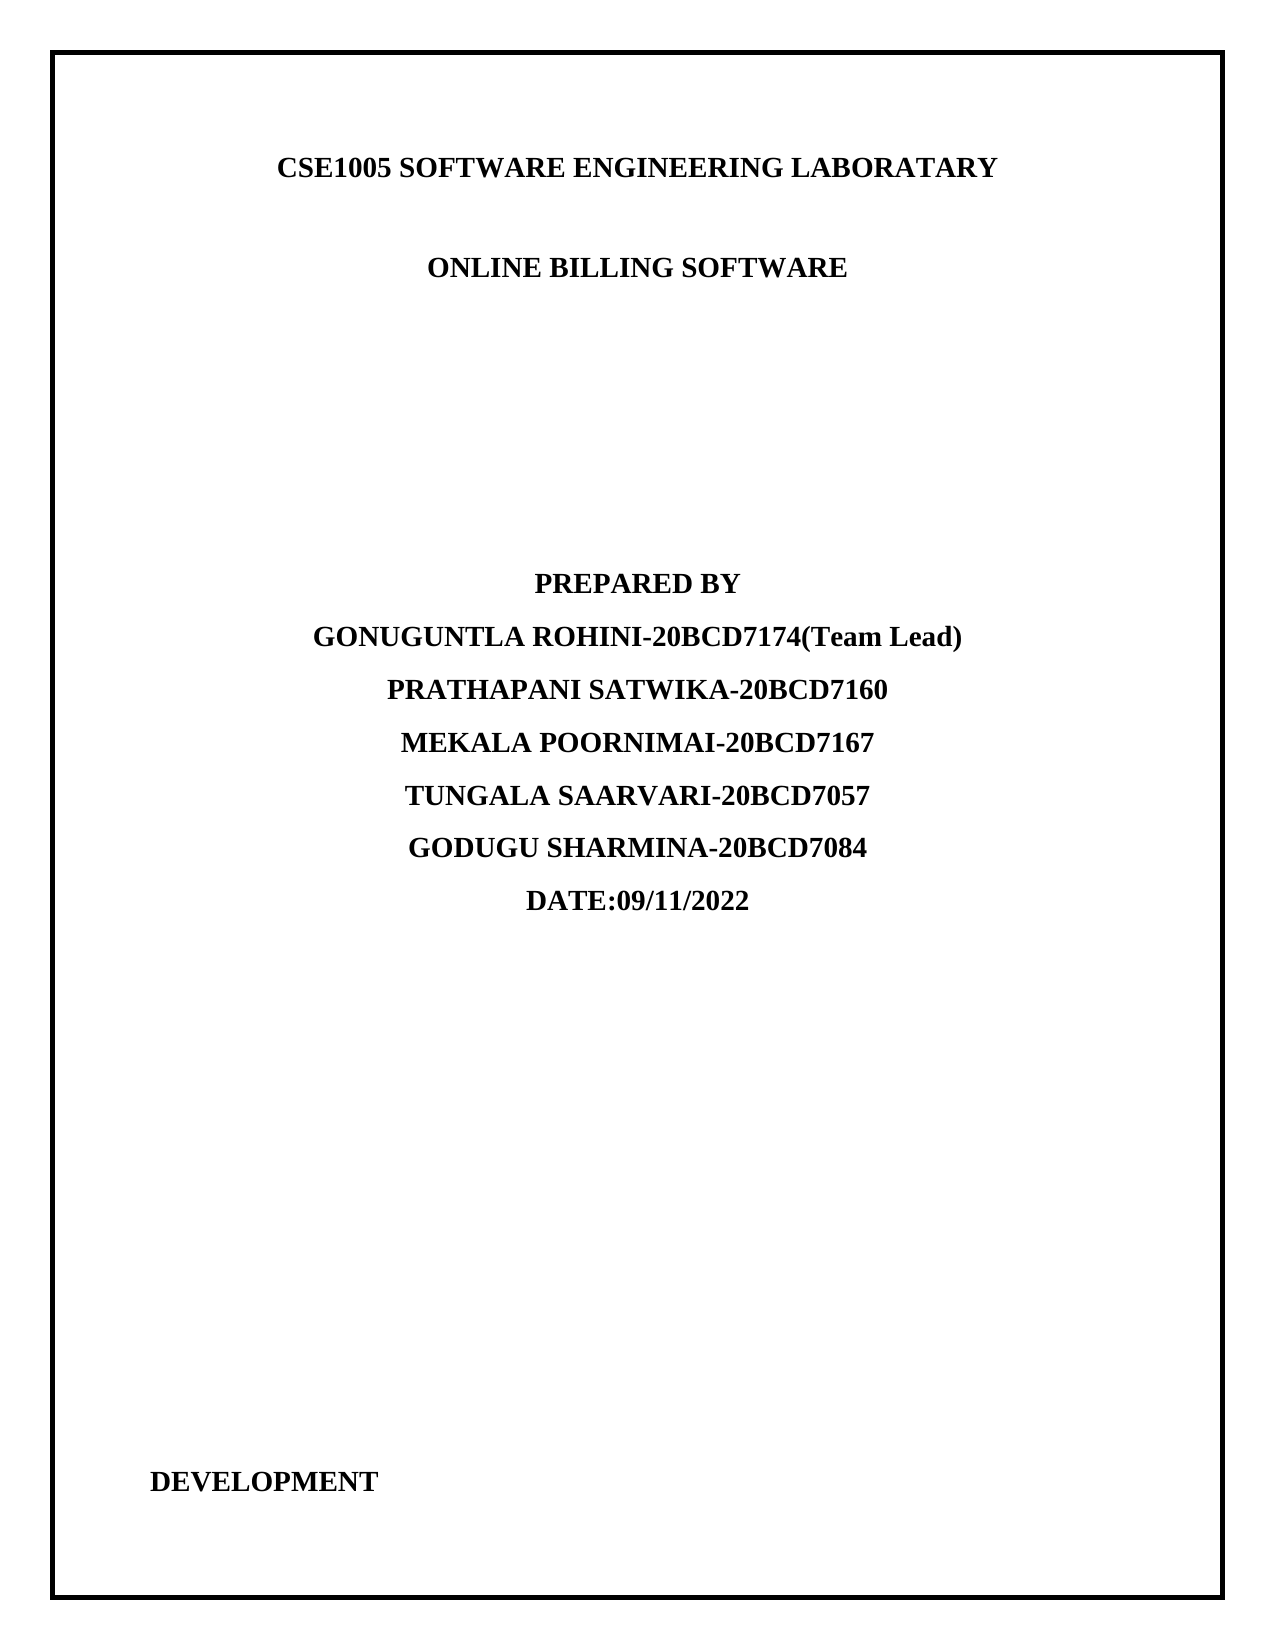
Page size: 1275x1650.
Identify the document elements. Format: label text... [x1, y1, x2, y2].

text DATE:09/11/2022 [150, 883, 1125, 917]
text PREPARED BY [150, 567, 1125, 600]
text CSE1005 SOFTWARE ENGINEERING LABORATARY [150, 150, 1125, 183]
text GODUGU SHARMINA-20BCD7084 [150, 831, 1125, 864]
text ONLINE BILLING SOFTWARE [150, 250, 1125, 283]
text MEKALA POORNIMAI-20BCD7167 [150, 725, 1125, 758]
text DEVELOPMENT [150, 1464, 1125, 1498]
text GONUGUNTLA ROHINI-20BCD7174(Team Lead) [150, 619, 1125, 653]
text TUNGALA SAARVARI-20BCD7057 [150, 778, 1125, 811]
text PRATHAPANI SATWIKA-20BCD7160 [150, 672, 1125, 706]
